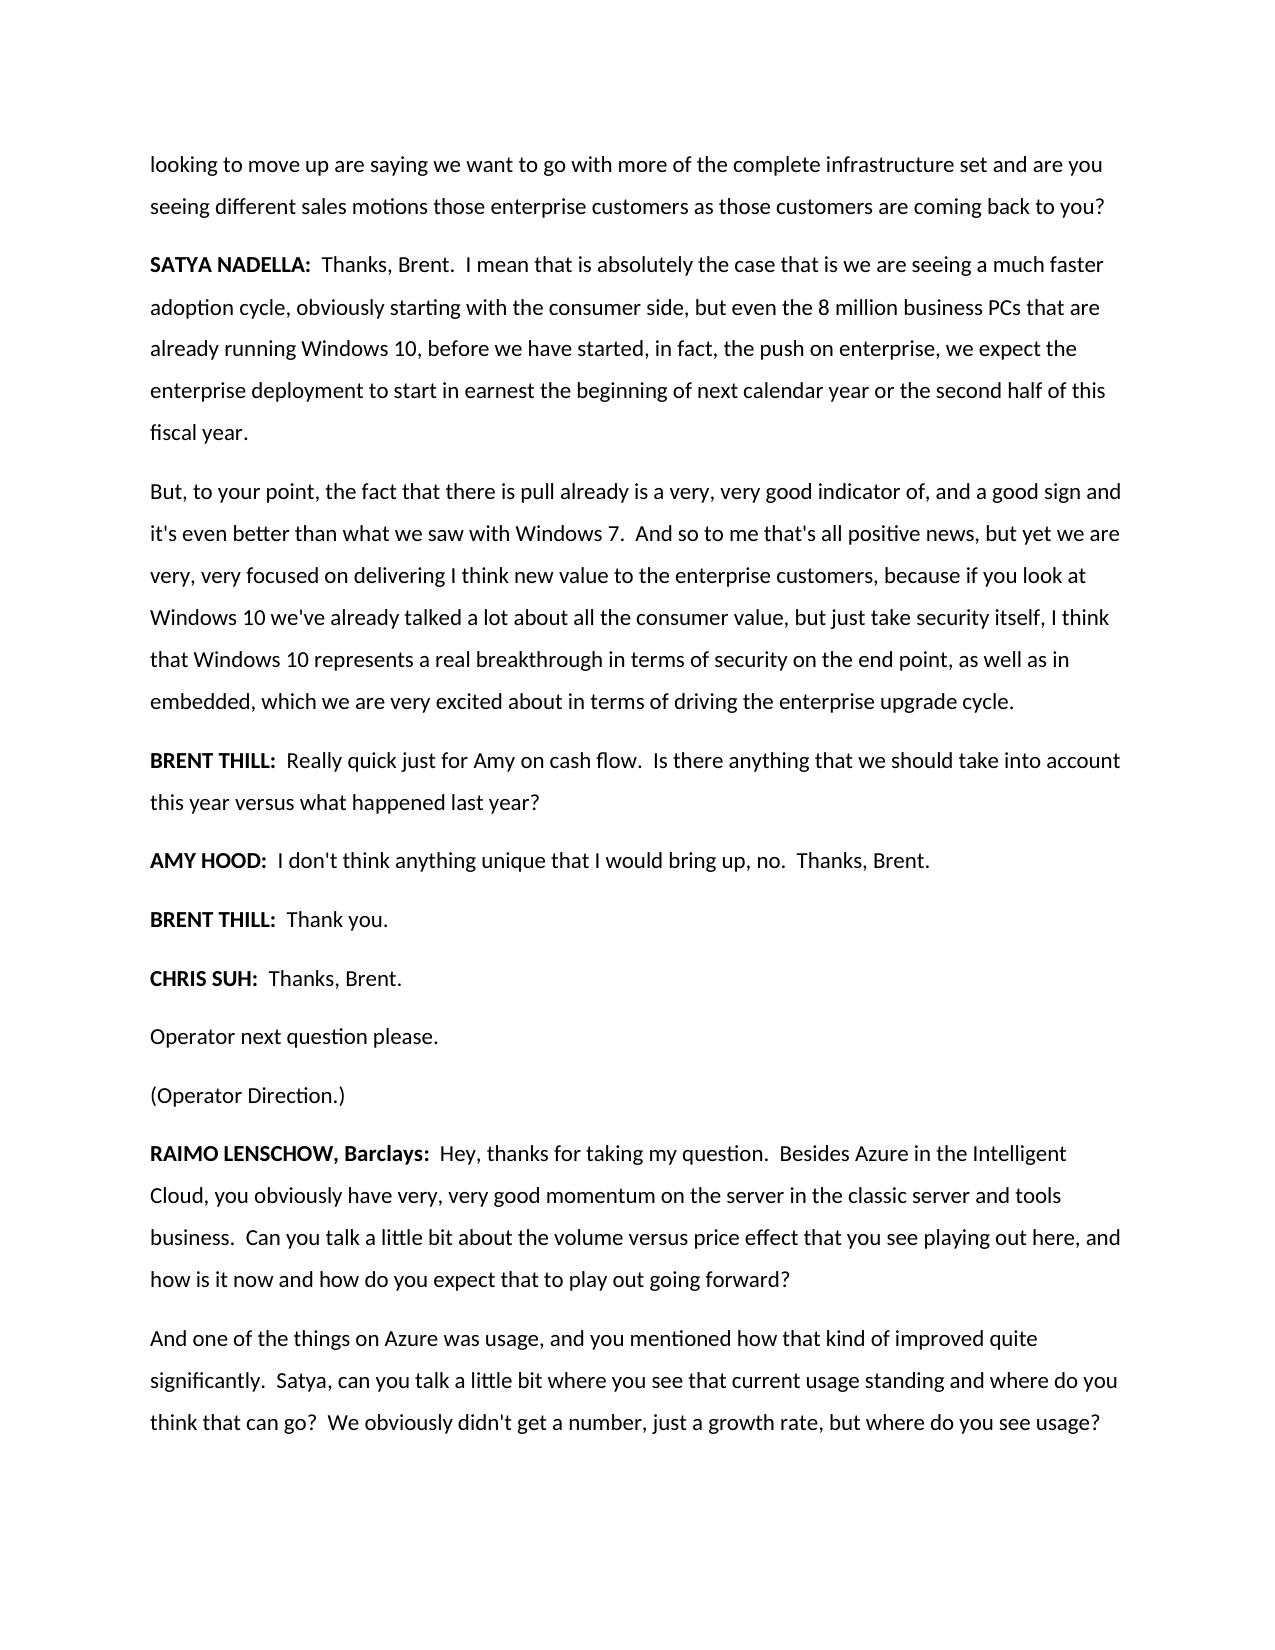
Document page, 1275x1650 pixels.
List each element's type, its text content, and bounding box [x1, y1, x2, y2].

text AMY HOOD: I don't think anything unique that I would bring up, no. Thanks, Brent. [150, 846, 1125, 874]
text RAIMO LENSCHOW, Barclays: Hey, thanks for taking my question. Besides Azure in the Intelligent Cloud, you obviously have very, very good momentum on the server in the classic server and tools business. Can you talk a little bit about the volume versus price effect that you see playing out here, and how is it now and how do you expect that to play out going forward? [150, 1139, 1125, 1293]
text BRENT THILL: Thank you. [150, 905, 1125, 933]
text CHRIS SUH: Thanks, Brent. [150, 964, 1125, 992]
text BRENT THILL: Really quick just for Amy on cash flow. Is there anything that we should take into account this year versus what happened last year? [150, 746, 1125, 816]
text (Operator Direction.) [150, 1081, 1125, 1109]
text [150, 150, 1125, 220]
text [150, 1324, 1125, 1436]
text But, to your point, the fact that there is pull already is a very, very good indicator of, and a good sign and it's even better than what we saw with Windows 7. And so to me that's all positive news, but yet we are very, very focused on delivering I think new value to the enterprise customers, because if you look at Windows 10 we've already talked a lot about all the consumer value, but just take security itself, I think that Windows 10 represents a real breakthrough in terms of security on the end point, as well as in embedded, which we are very excited about in terms of driving the enterprise upgrade cycle. [150, 477, 1125, 715]
text SATYA NADELLA: Thanks, Brent. I mean that is absolutely the case that is we are seeing a much faster adoption cycle, obviously starting with the consumer side, but even the 8 million business PCs that are already running Windows 10, before we have started, in fact, the push on enterprise, we expect the enterprise deployment to start in earnest the beginning of next calendar year or the second half of this fiscal year. [150, 251, 1125, 447]
text Operator next question please. [150, 1022, 1125, 1050]
